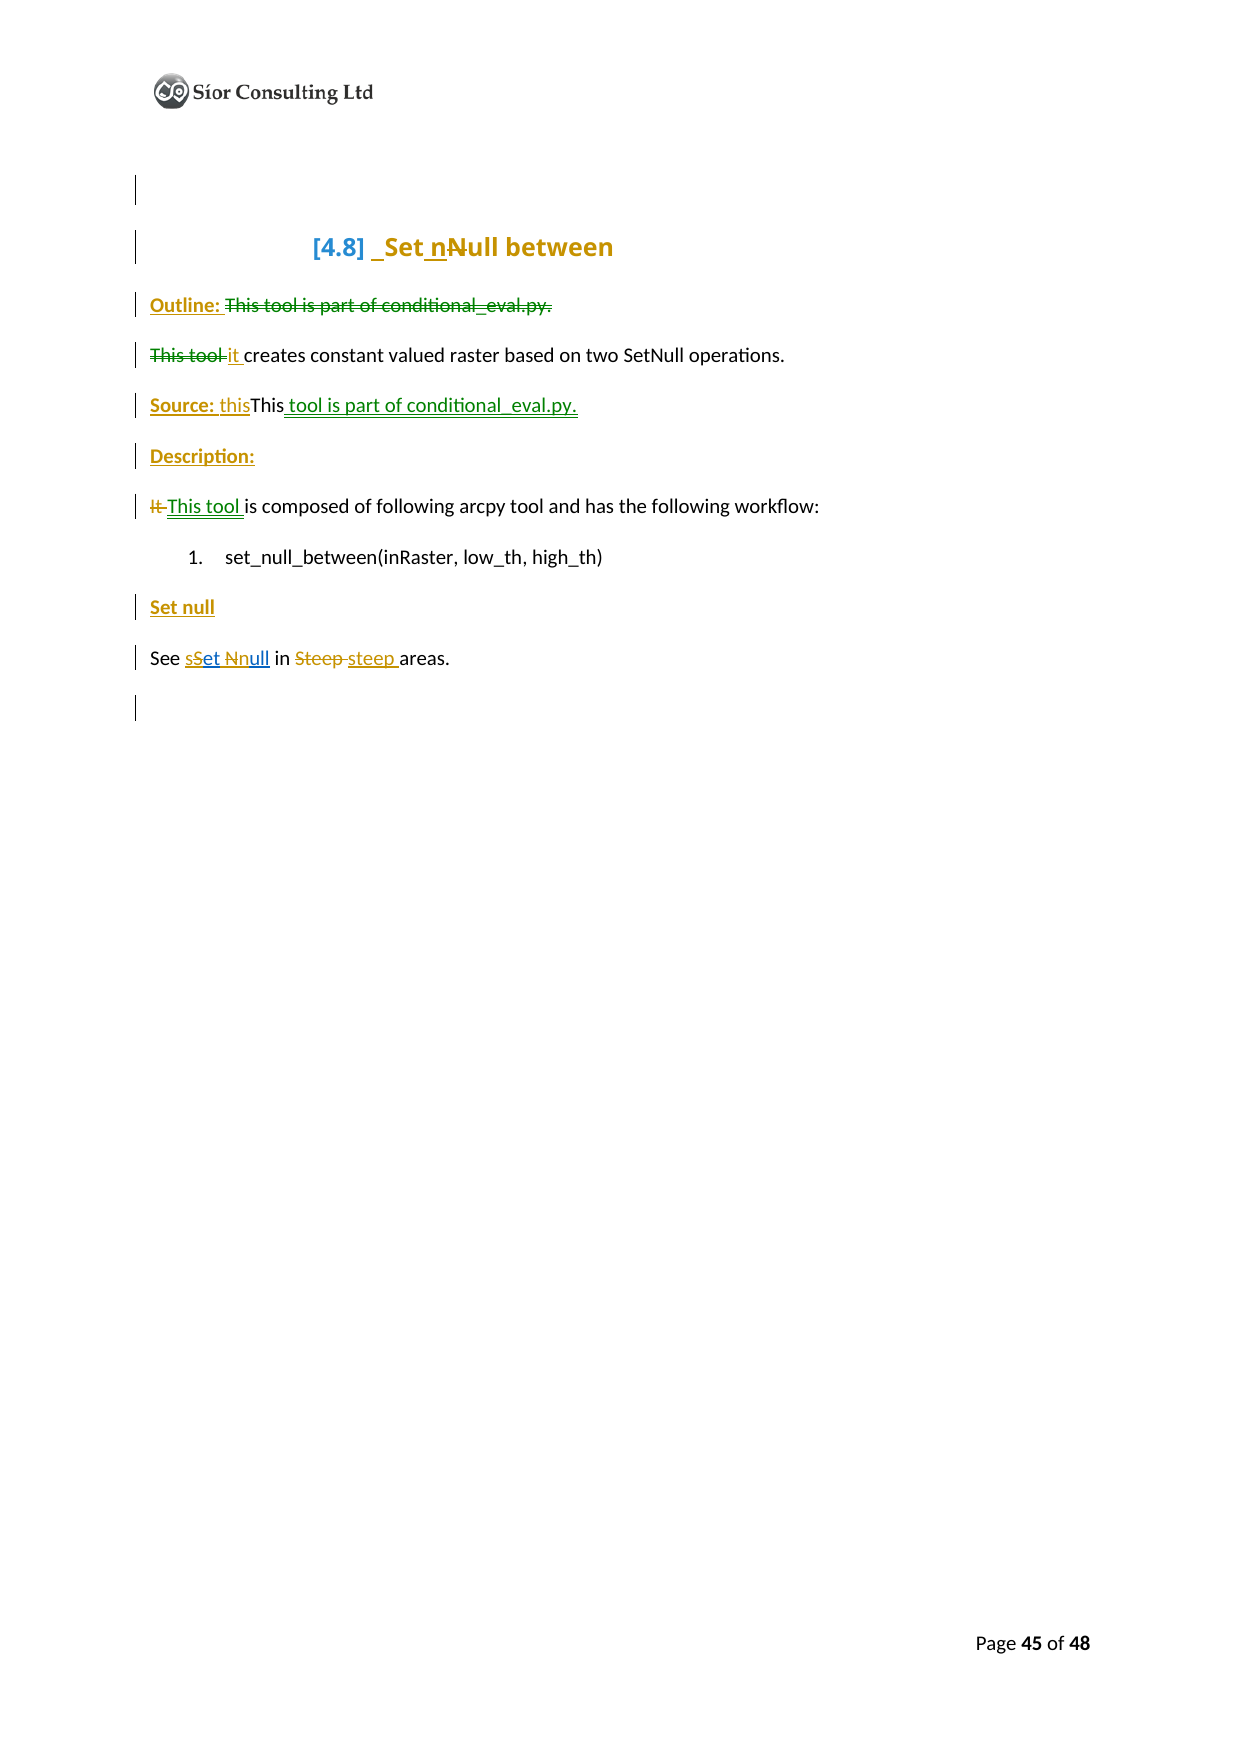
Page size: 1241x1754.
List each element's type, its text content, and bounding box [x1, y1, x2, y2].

picture [154, 73, 373, 109]
text See etull in areas. [150, 645, 1090, 670]
subtitle Setull between [312, 230, 1090, 264]
text creates constant valued raster based on two SetNull operations. [150, 342, 1090, 368]
text is composed of following arcpy tool and has the following workflow: [150, 493, 1090, 519]
list set_null_between(inRaster, low_th, high_th) [187, 544, 1090, 569]
